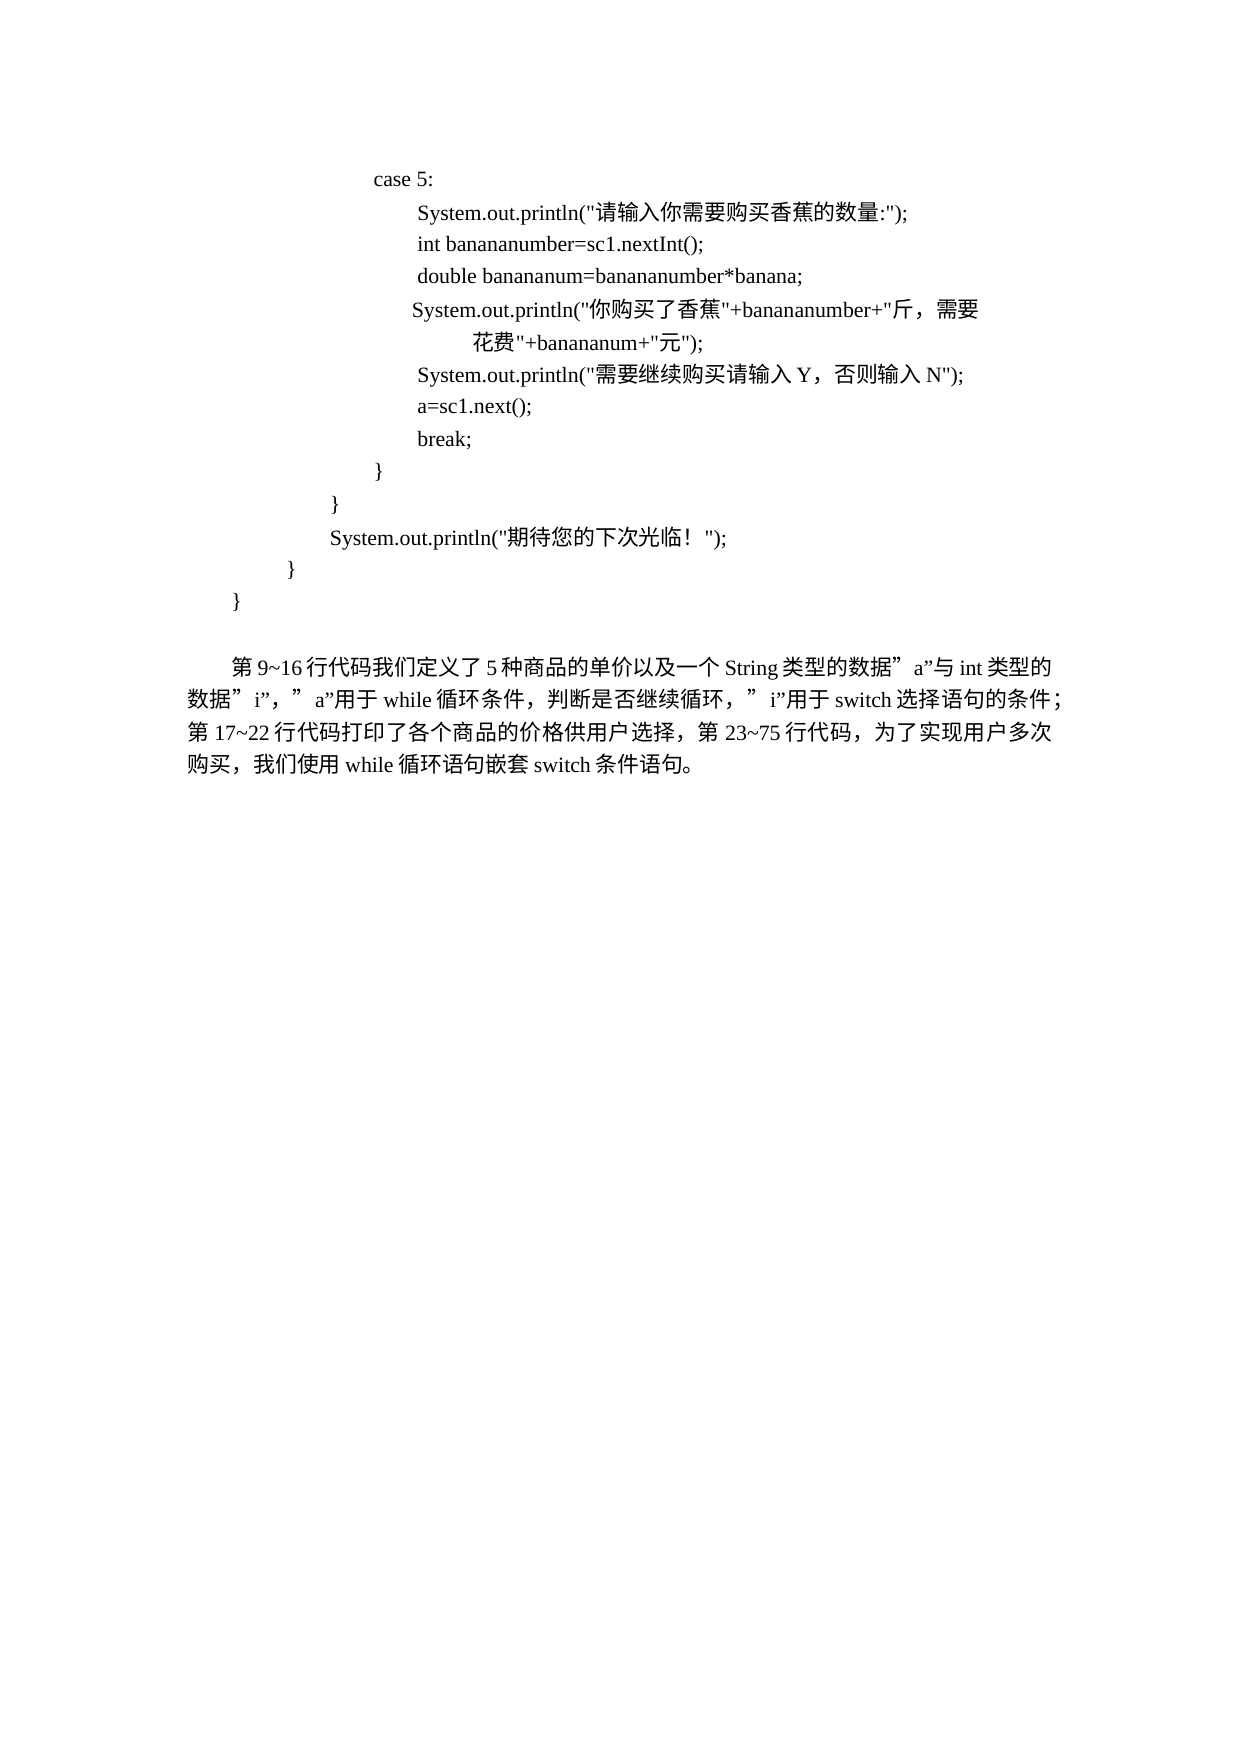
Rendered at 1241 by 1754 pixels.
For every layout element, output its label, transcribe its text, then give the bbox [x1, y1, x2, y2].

text break; [187, 422, 1053, 454]
text 花费"+banananum+"元"); [187, 324, 1053, 357]
text System.out.println("需要继续购买请输入Y，否则输入N"); [187, 357, 1053, 389]
text System.out.println("期待您的下次光临！"); [187, 519, 1053, 552]
text } [187, 584, 1053, 617]
text System.out.println("你购买了香蕉"+banananumber+"斤，需要 [187, 292, 1053, 324]
text double banananum=banananumber*banana; [187, 259, 1053, 292]
text System.out.println("请输入你需要购买香蕉的数量:"); [187, 194, 1053, 227]
text 第9~16行代码我们定义了5种商品的单价以及一个String类型的数据”a”与int类型的数据”i”，”a”用于while循环条件，判断是否继续循环，”i”用于switch选择语句的条件；第17~22行代码打印了各个商品的价格供用户选择，第23~75行代码，为了实现用户多次购买，我们使用while循环语句嵌套switch条件语句。 [187, 649, 1053, 779]
text } [187, 454, 1053, 487]
text case 5: [187, 162, 1053, 194]
text a=sc1.next(); [187, 389, 1053, 422]
text int banananumber=sc1.nextInt(); [187, 227, 1053, 259]
text } [187, 487, 1053, 519]
text } [187, 552, 1053, 584]
